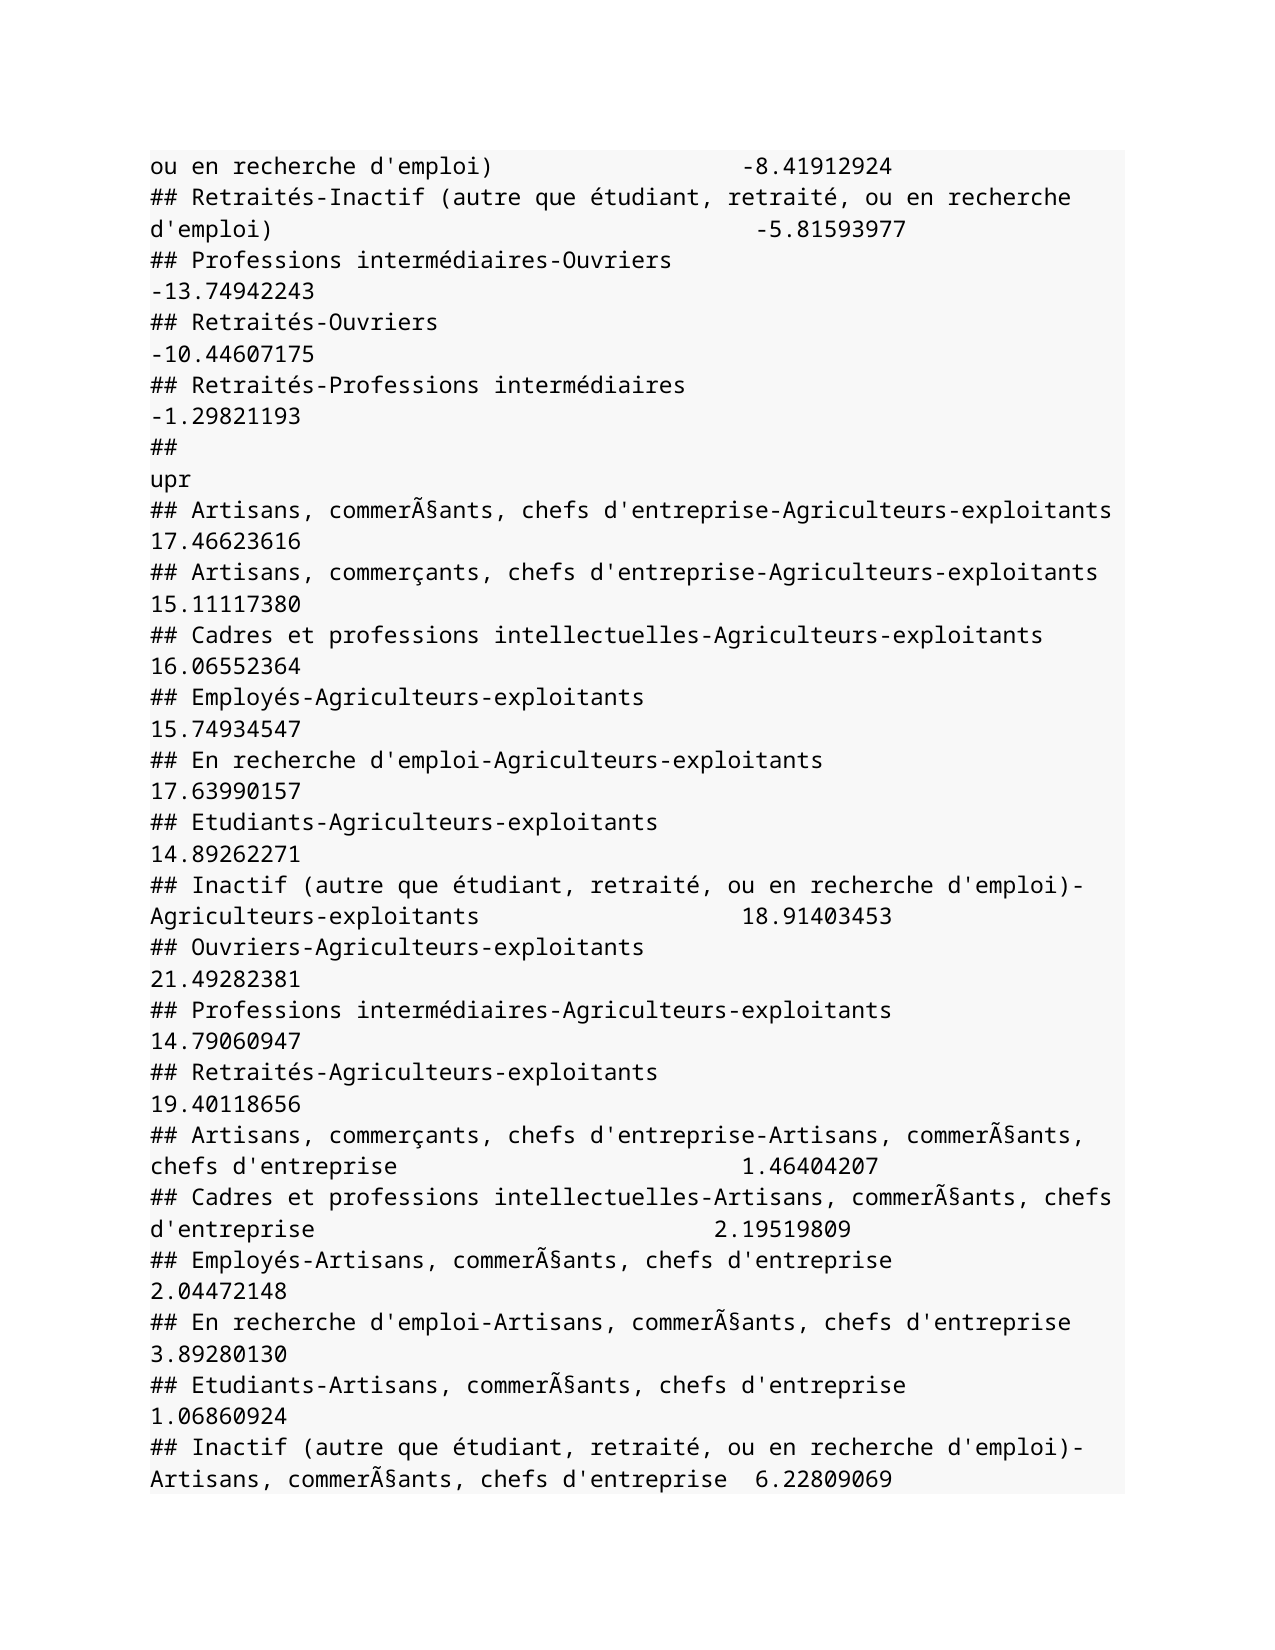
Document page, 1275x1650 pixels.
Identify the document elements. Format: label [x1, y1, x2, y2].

text [150, 150, 1125, 1494]
